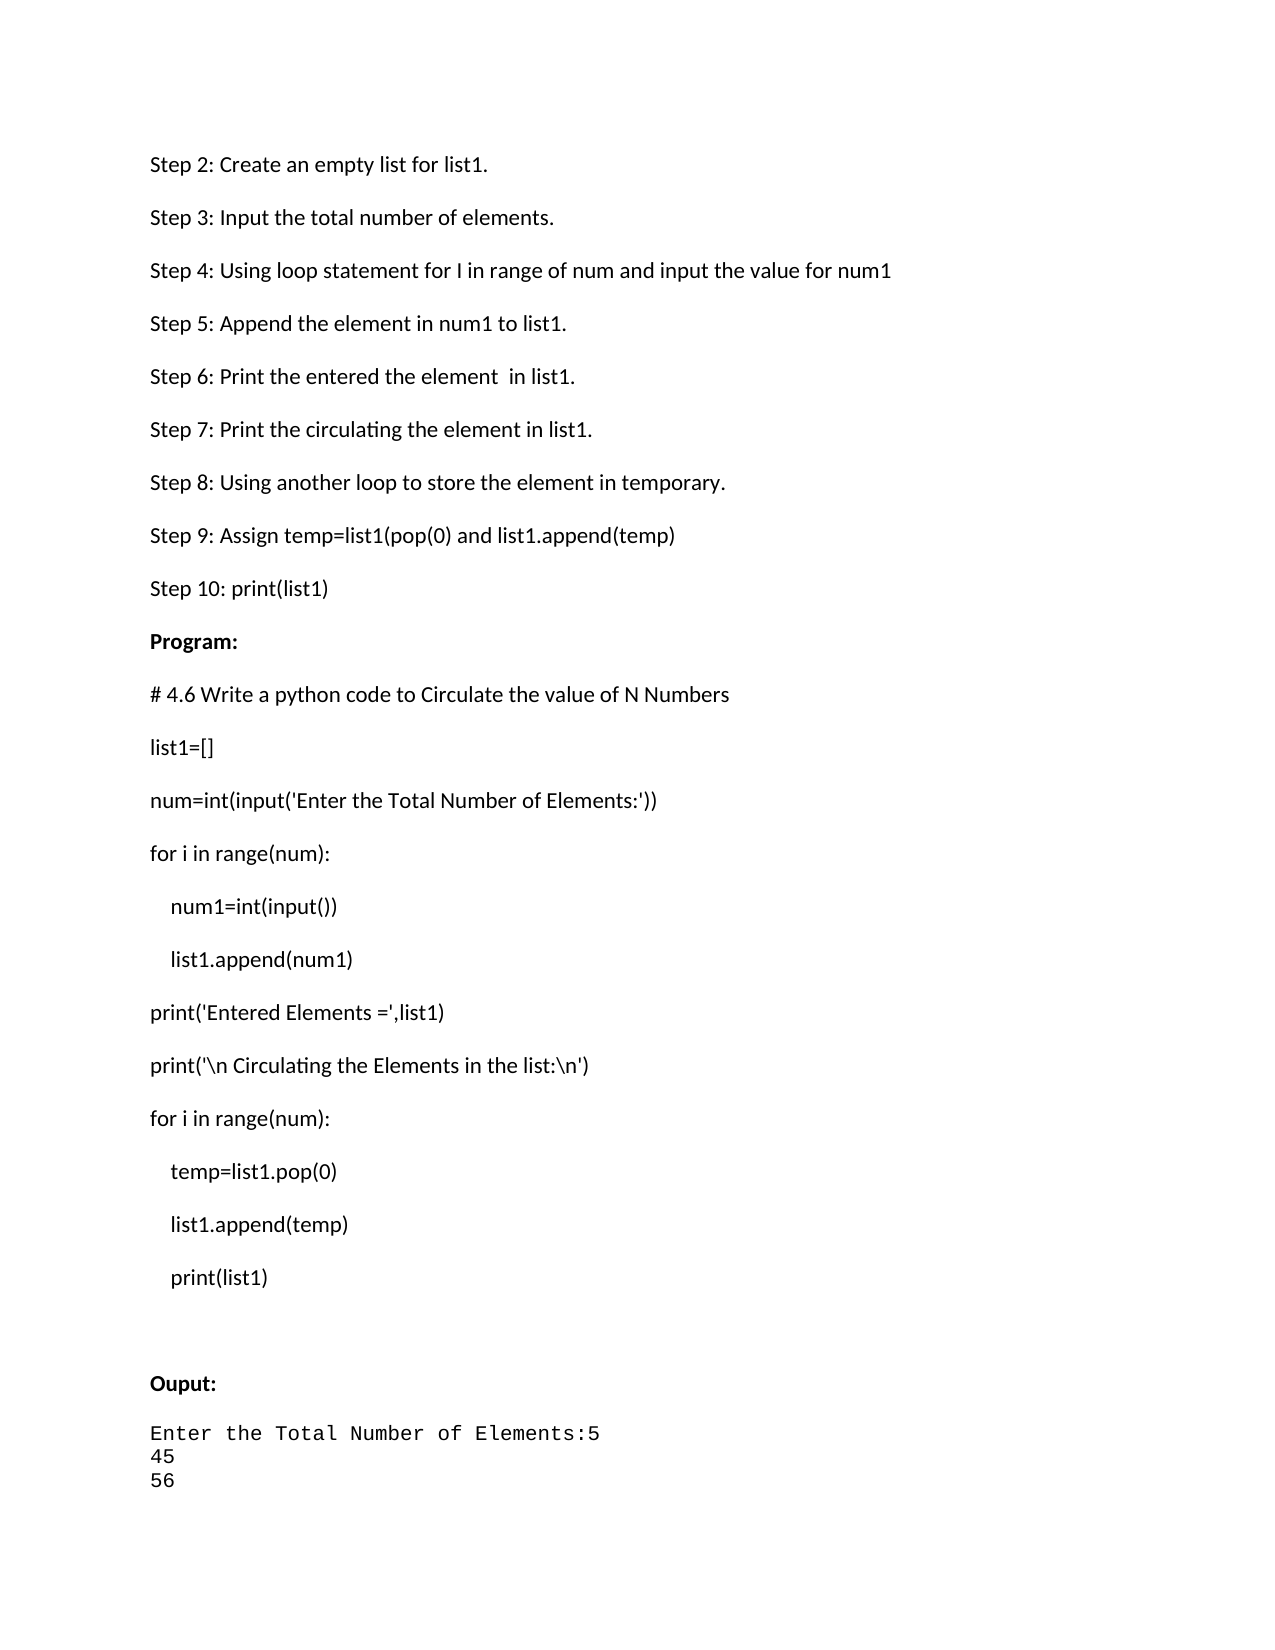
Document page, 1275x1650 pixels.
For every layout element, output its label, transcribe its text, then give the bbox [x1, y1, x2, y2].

text num=int(input('Enter the Total Number of Elements:')) [150, 786, 1125, 814]
text print('Entered Elements =',list1) [150, 998, 1125, 1026]
text 56 [150, 1470, 1125, 1493]
text 45 [150, 1446, 1125, 1470]
text Program: [150, 627, 1125, 655]
text Ouput: [150, 1369, 1125, 1397]
text Step 10: print(list1) [150, 574, 1125, 602]
text # 4.6 Write a python code to Circulate the value of N Numbers [150, 680, 1125, 708]
text print(list1) [150, 1263, 1125, 1291]
text temp=list1.pop(0) [150, 1157, 1125, 1185]
text Step 4: Using loop statement for I in range of num and input the value for num1 [150, 256, 1125, 284]
text list1.append(num1) [150, 945, 1125, 973]
text Step 3: Input the total number of elements. [150, 203, 1125, 231]
text list1=[] [150, 733, 1125, 761]
text for i in range(num): [150, 839, 1125, 867]
text Step 5: Append the element in num1 to list1. [150, 309, 1125, 337]
text for i in range(num): [150, 1104, 1125, 1132]
text Step 2: Create an empty list for list1. [150, 150, 1125, 178]
text Step 8: Using another loop to store the element in temporary. [150, 468, 1125, 496]
text Step 7: Print the circulating the element in list1. [150, 415, 1125, 443]
text print('\n Circulating the Elements in the list:\n') [150, 1051, 1125, 1079]
text list1.append(temp) [150, 1210, 1125, 1238]
text Enter the Total Number of Elements:5 [150, 1422, 1125, 1446]
text num1=int(input()) [150, 892, 1125, 920]
text Step 9: Assign temp=list1(pop(0) and list1.append(temp) [150, 521, 1125, 549]
text Step 6: Print the entered the element in list1. [150, 362, 1125, 390]
